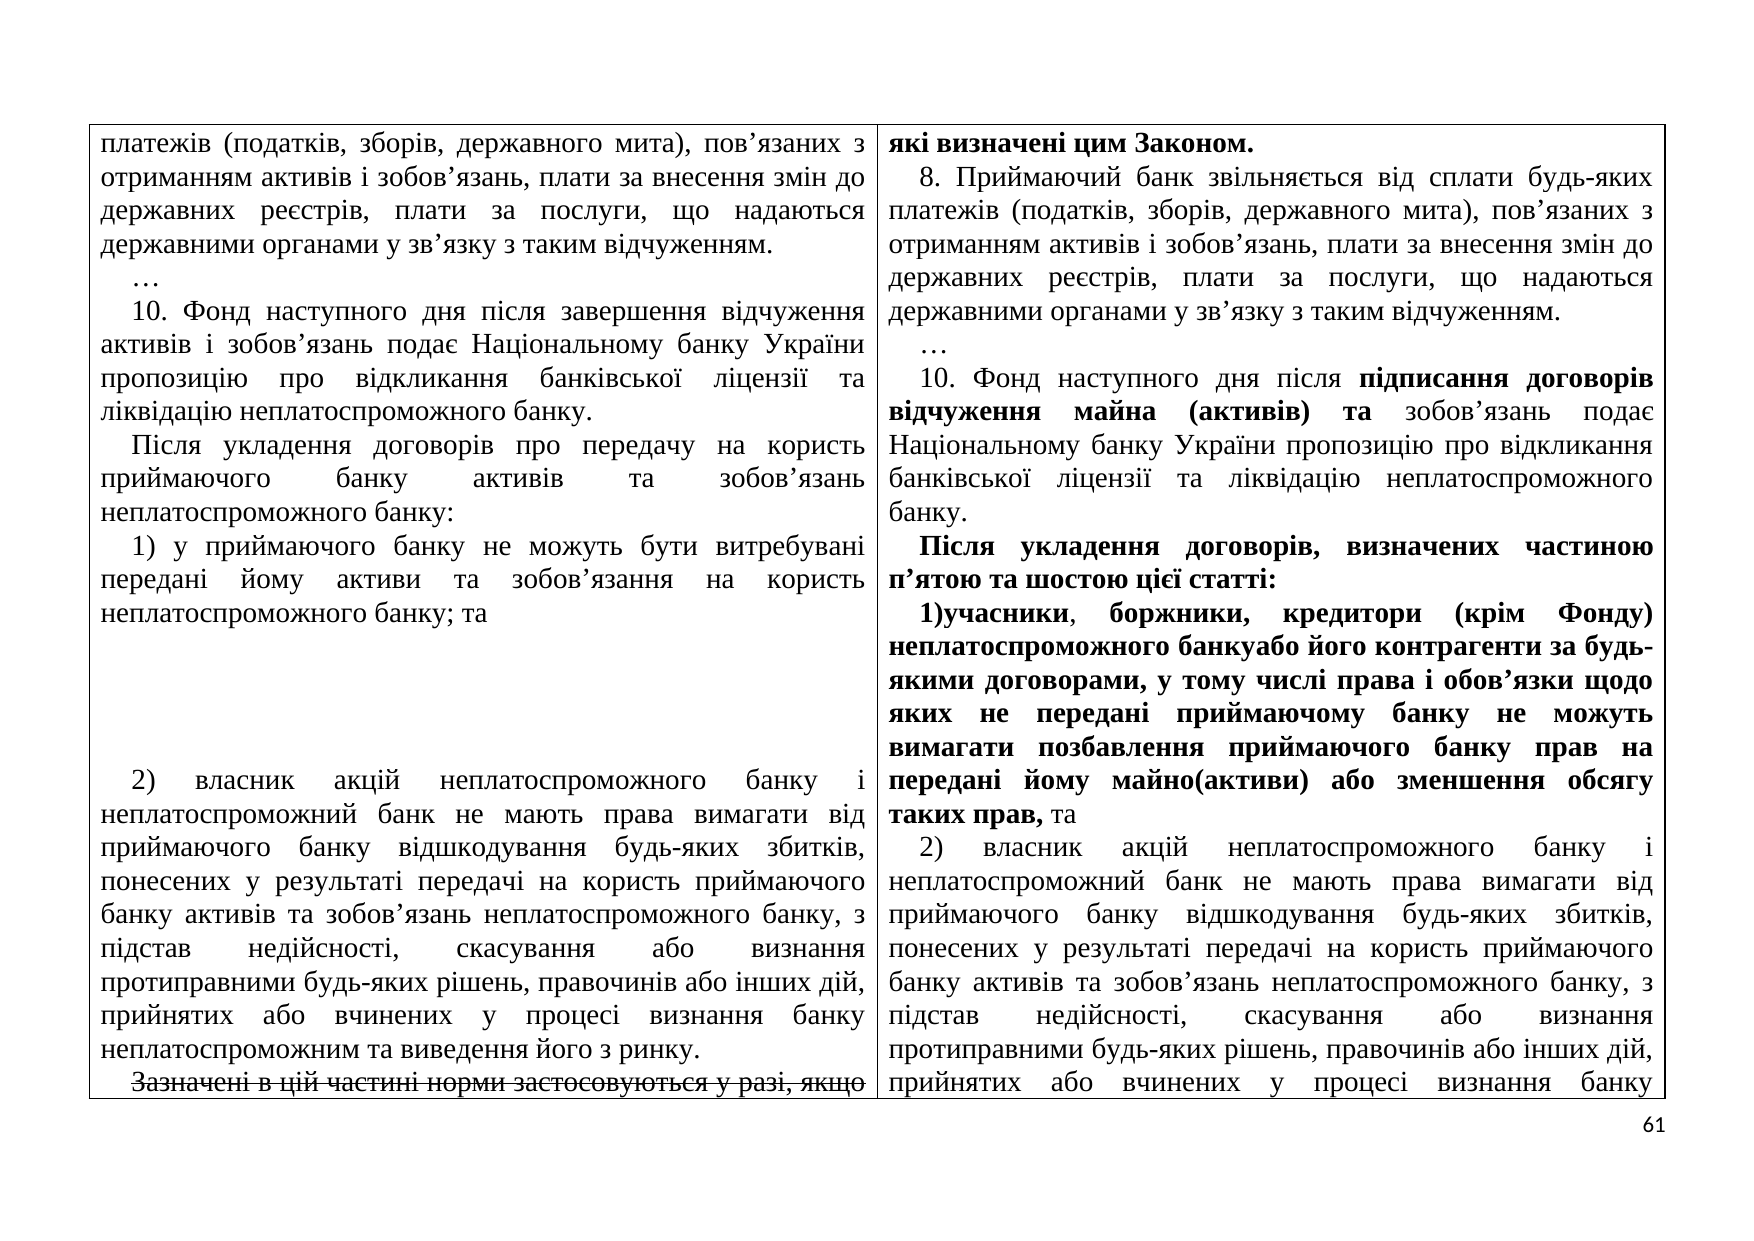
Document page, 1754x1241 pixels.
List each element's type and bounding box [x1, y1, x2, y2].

table_cell [878, 125, 1664, 1098]
table_cell [90, 125, 877, 1098]
